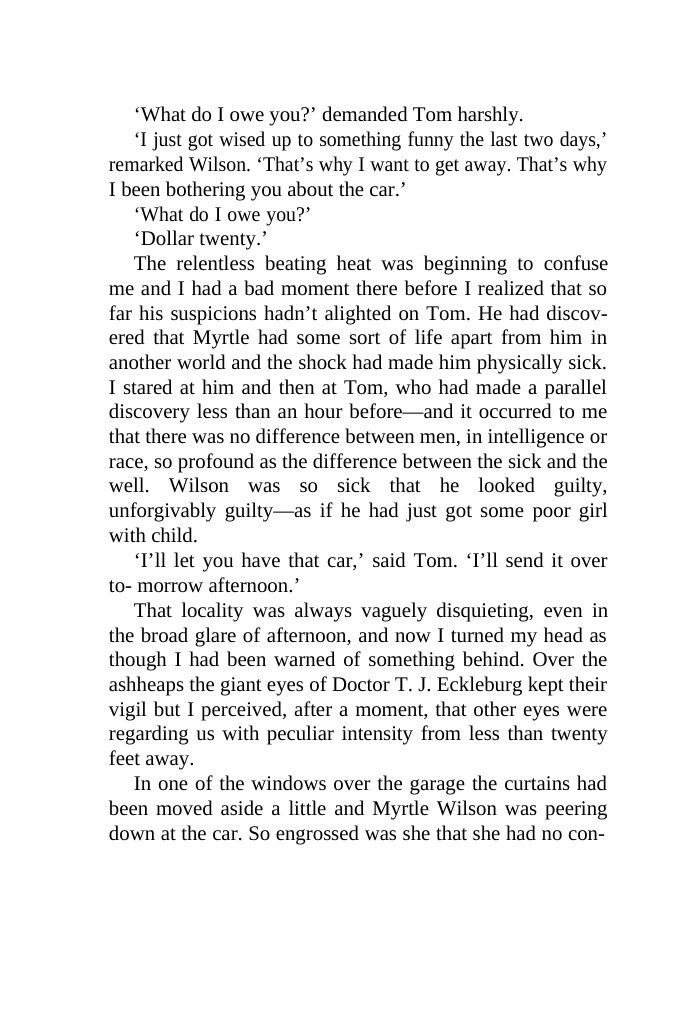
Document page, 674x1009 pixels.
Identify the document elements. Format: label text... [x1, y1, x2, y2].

text ‘What do I owe you?’ demanded Tom harshly. [134, 102, 619, 126]
text ‘I’ll let you have that car,’ said Tom. ‘I’ll send it over to- morrow afternoon.’ [109, 548, 608, 597]
text ‘What do I owe you?’ ‘Dollar twenty.’ [134, 202, 312, 250]
text The relentless beating heat was beginning to confuse me and I had a bad moment there before I realized that so far his suspicions hadn’t alighted on Tom. He had discov- ered that Myrtle had some sort of life apart from him in another world and the shock had made him physically sick. I stared at him and then at Tom, who had made a parallel discovery less than an hour before—and it occurred to me that there was no difference between men, in intelligence or race, so profound as the difference between the sick and the well. Wilson was so sick that he looked guilty, unforgivably guilty—as if he had just got some poor girl with child. [109, 251, 608, 547]
text That locality was always vaguely disquieting, even in the broad glare of afternoon, and now I turned my head as though I had been warned of something behind. Over the ashheaps the giant eyes of Doctor T. J. Eckleburg kept their vigil but I perceived, after a moment, that other eyes were regarding us with peculiar intensity from less than twenty feet away. [109, 598, 608, 770]
text In one of the windows over the garage the curtains had been moved aside a little and Myrtle Wilson was peering down at the car. So engrossed was she that she had no con- [109, 771, 608, 845]
text ‘I just got wised up to something funny the last two days,’ remarked Wilson. ‘That’s why I want to get away. That’s why I been bothering you about the car.’ [109, 127, 608, 201]
